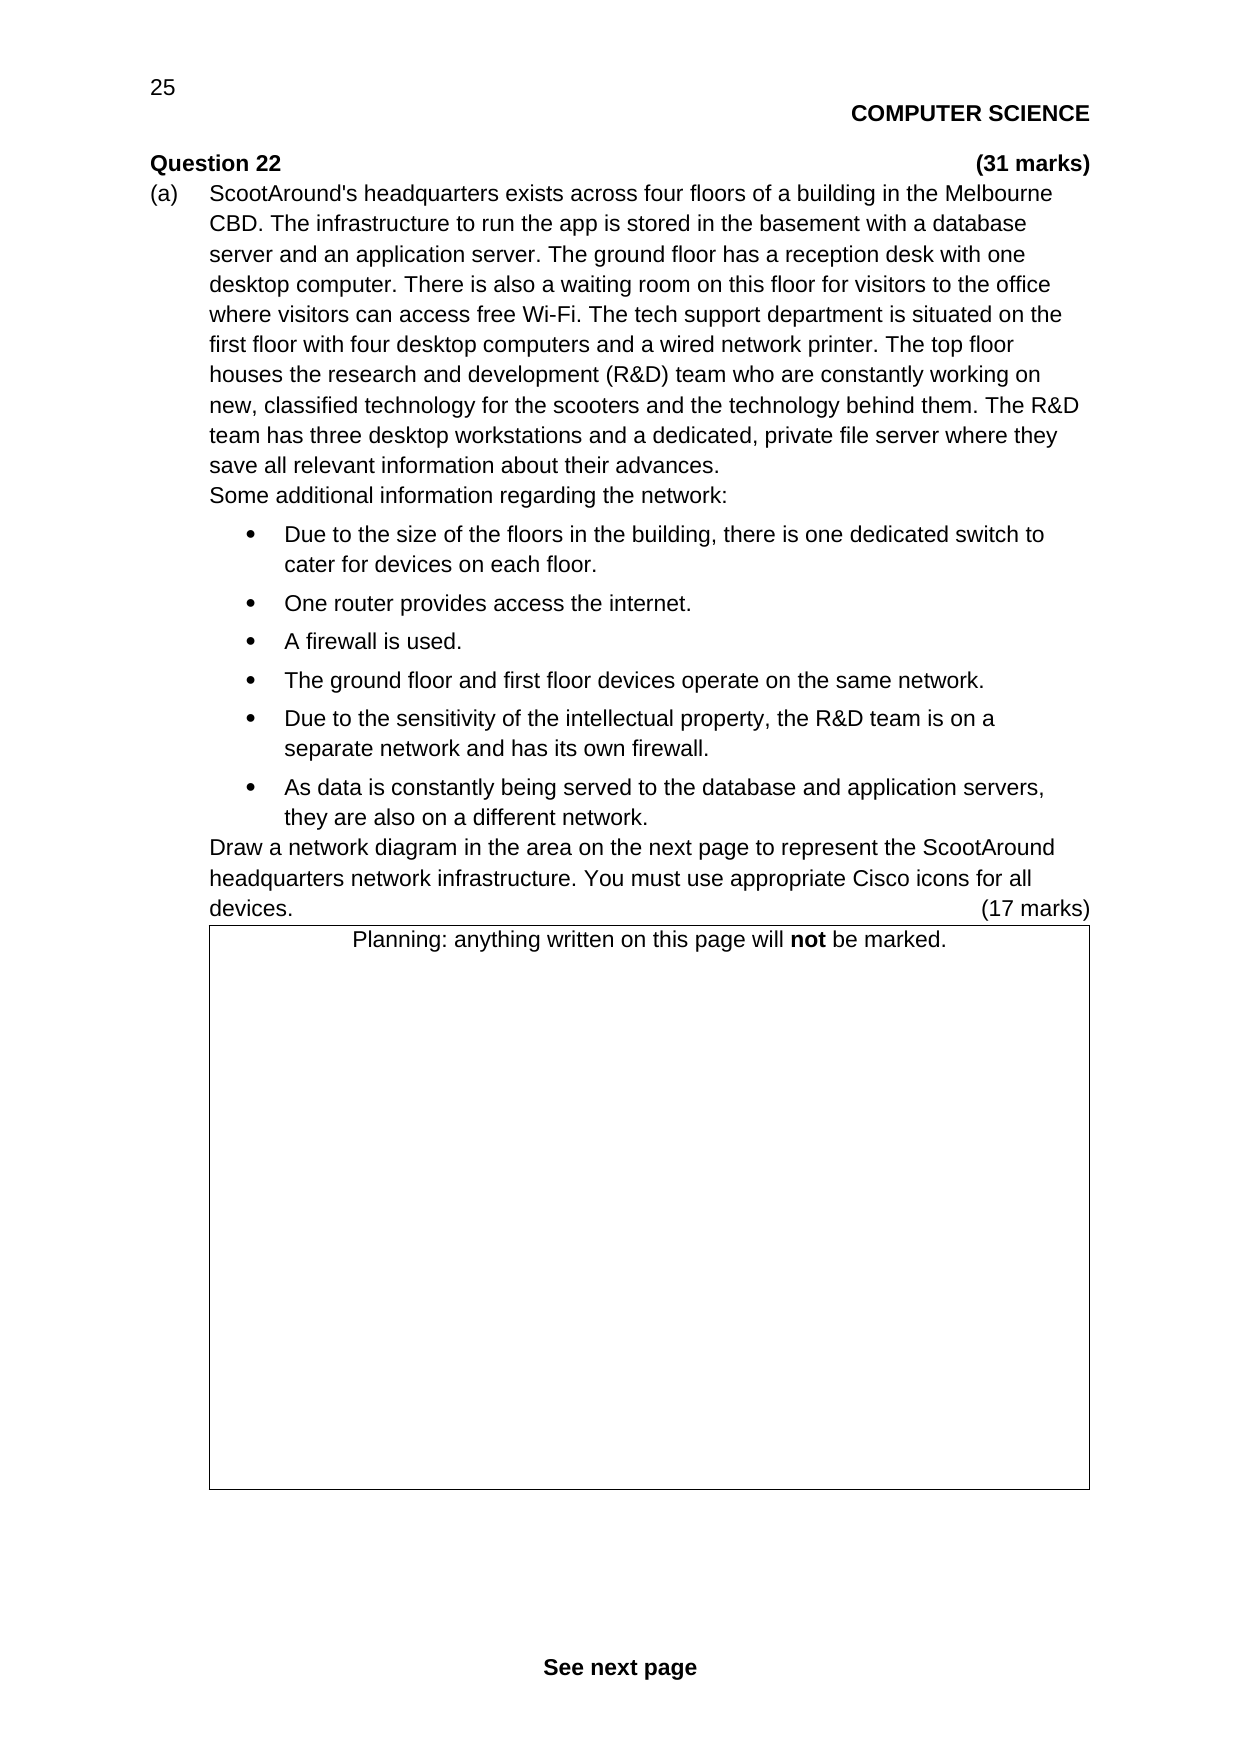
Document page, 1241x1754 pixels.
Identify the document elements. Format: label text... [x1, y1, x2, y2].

list (31 marks) [150, 150, 1090, 176]
list One router provides access the internet. [247, 589, 1090, 616]
list ScootAround's headquarters exists across four floors of a building in the Melbourne CBD. The infrastructure to run the app is stored in the basement with a database server and an application server. The ground floor has a reception desk with one desktop computer. There is also a waiting room on this floor for visitors to the office where visitors can access free Wi-Fi. The tech support department is situated on the first floor with four desktop computers and a wired network printer. The top floor houses the research and development (R&D) team who are constantly working on new, classified technology for the scooters and the technology behind them. The R&D team has three desktop workstations and a dedicated, private file server where they save all relevant information about their advances. [150, 180, 1090, 478]
list As data is constantly being served to the database and application servers, they are also on a different network. [247, 774, 1090, 831]
list Due to the size of the floors in the building, there is one dedicated switch to cater for devices on each floor. [247, 521, 1090, 577]
text Some additional information regarding the network: [209, 482, 1090, 509]
list A firewall is used. [247, 628, 1090, 654]
list The ground floor and first floor devices operate on the same network. [247, 667, 1090, 693]
list Due to the sensitivity of the intellectual property, the R&D team is on a separate network and has its own firewall. [247, 705, 1090, 762]
text Draw a network diagram in the area on the next page to represent the ScootAround headquarters network infrastructure. You must use appropriate Cisco icons for all devices. (17 marks) [209, 834, 1090, 921]
table_header Planning: anything written on this page will not be marked. [210, 926, 1089, 1488]
